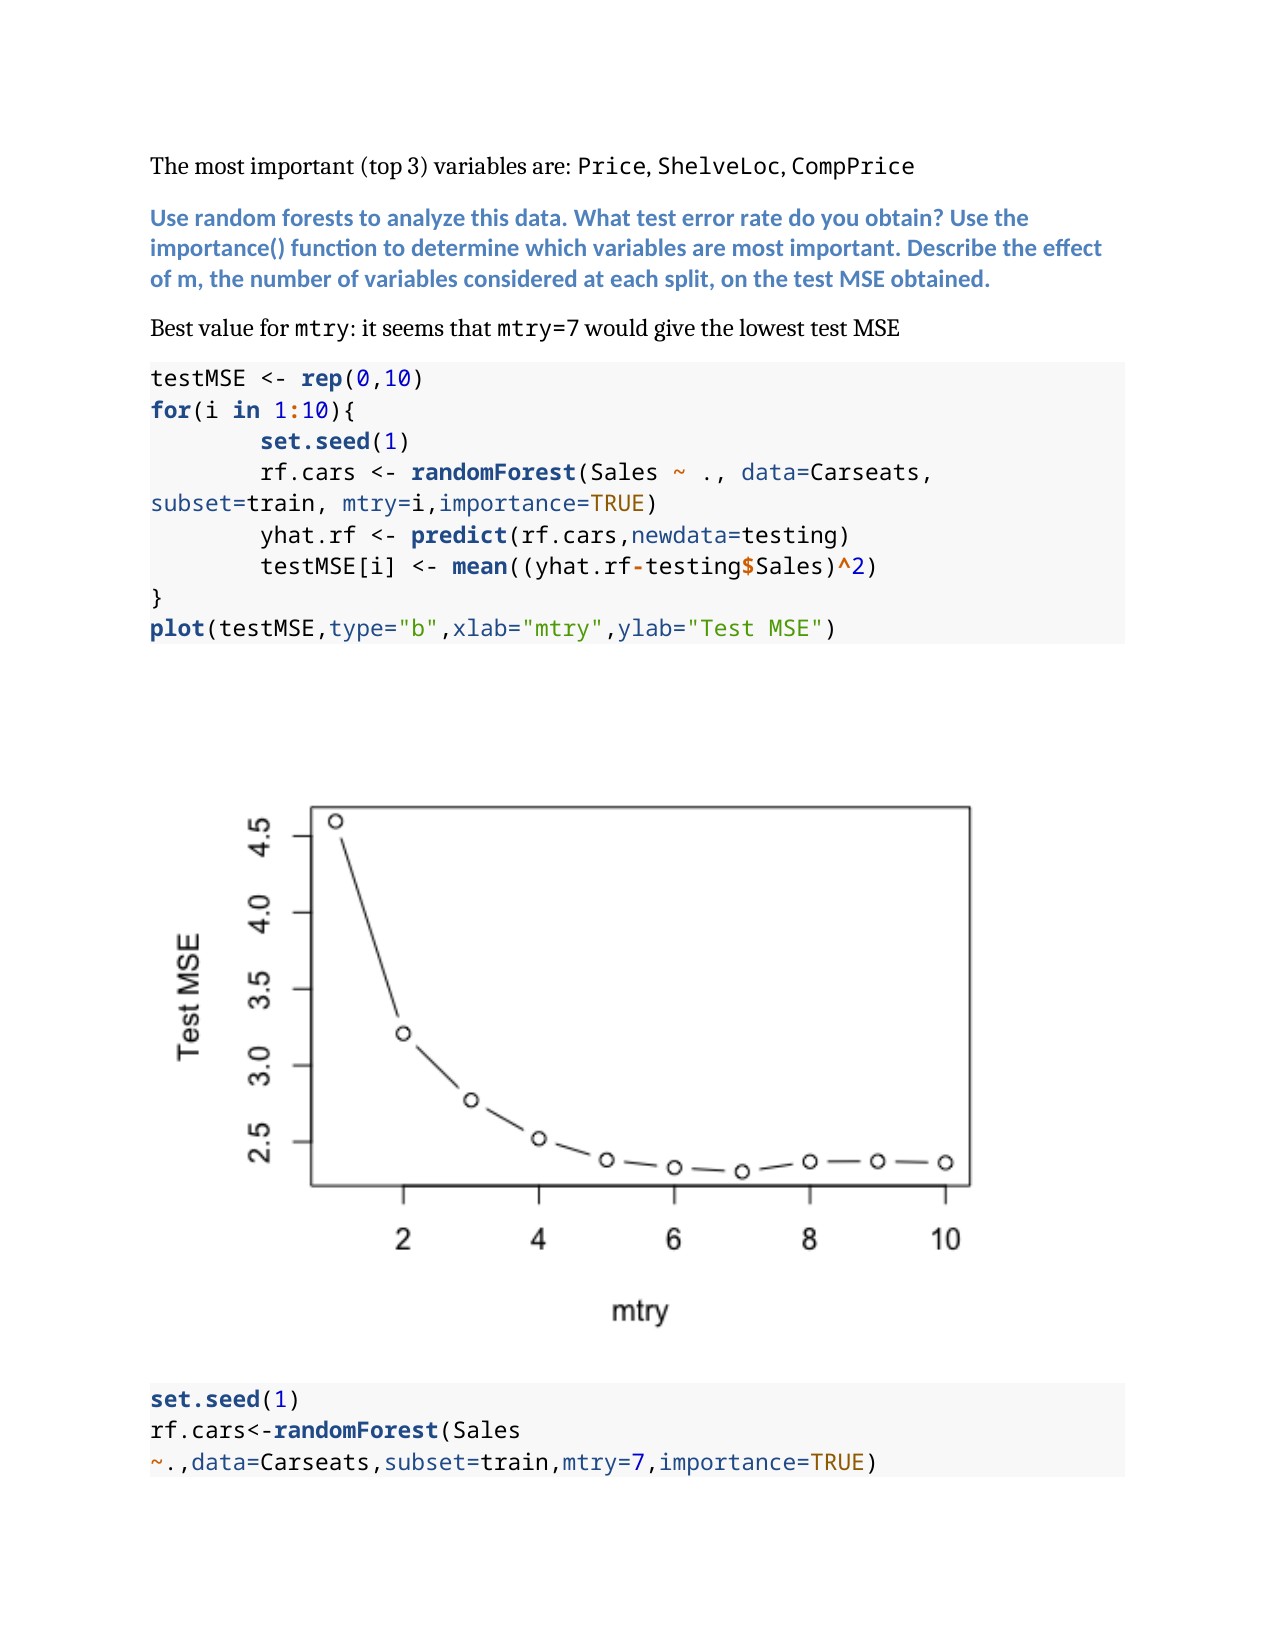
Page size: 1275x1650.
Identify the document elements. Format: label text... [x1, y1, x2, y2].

text The most important (top 3) variables are: Price, ShelveLoc, CompPrice [150, 150, 1125, 181]
subtitle Use random forests to analyze this data. What test error rate do you obtain? Use the importance() function to determine which variables are most important. Describe the effect of m, the number of variables considered at each split, on the test MSE obtained. [150, 202, 1125, 294]
text Best value for mtry: it seems that mtry=7 would give the lowest test MSE [150, 312, 1125, 344]
picture [168, 664, 1044, 1365]
text testMSE <- rep(0,10) for(i in 1:10){ set.seed(1) rf.cars <- randomForest(Sales ~ ., data=Carseats, subset=train, mtry=i,importance=TRUE) yhat.rf <- predict(rf.cars,newdata=testing) testMSE[i] <- mean((yhat.rf-testing$Sales)^2) } plot(testMSE,type="b",xlab="mtry",ylab="Test MSE") [150, 362, 1125, 644]
